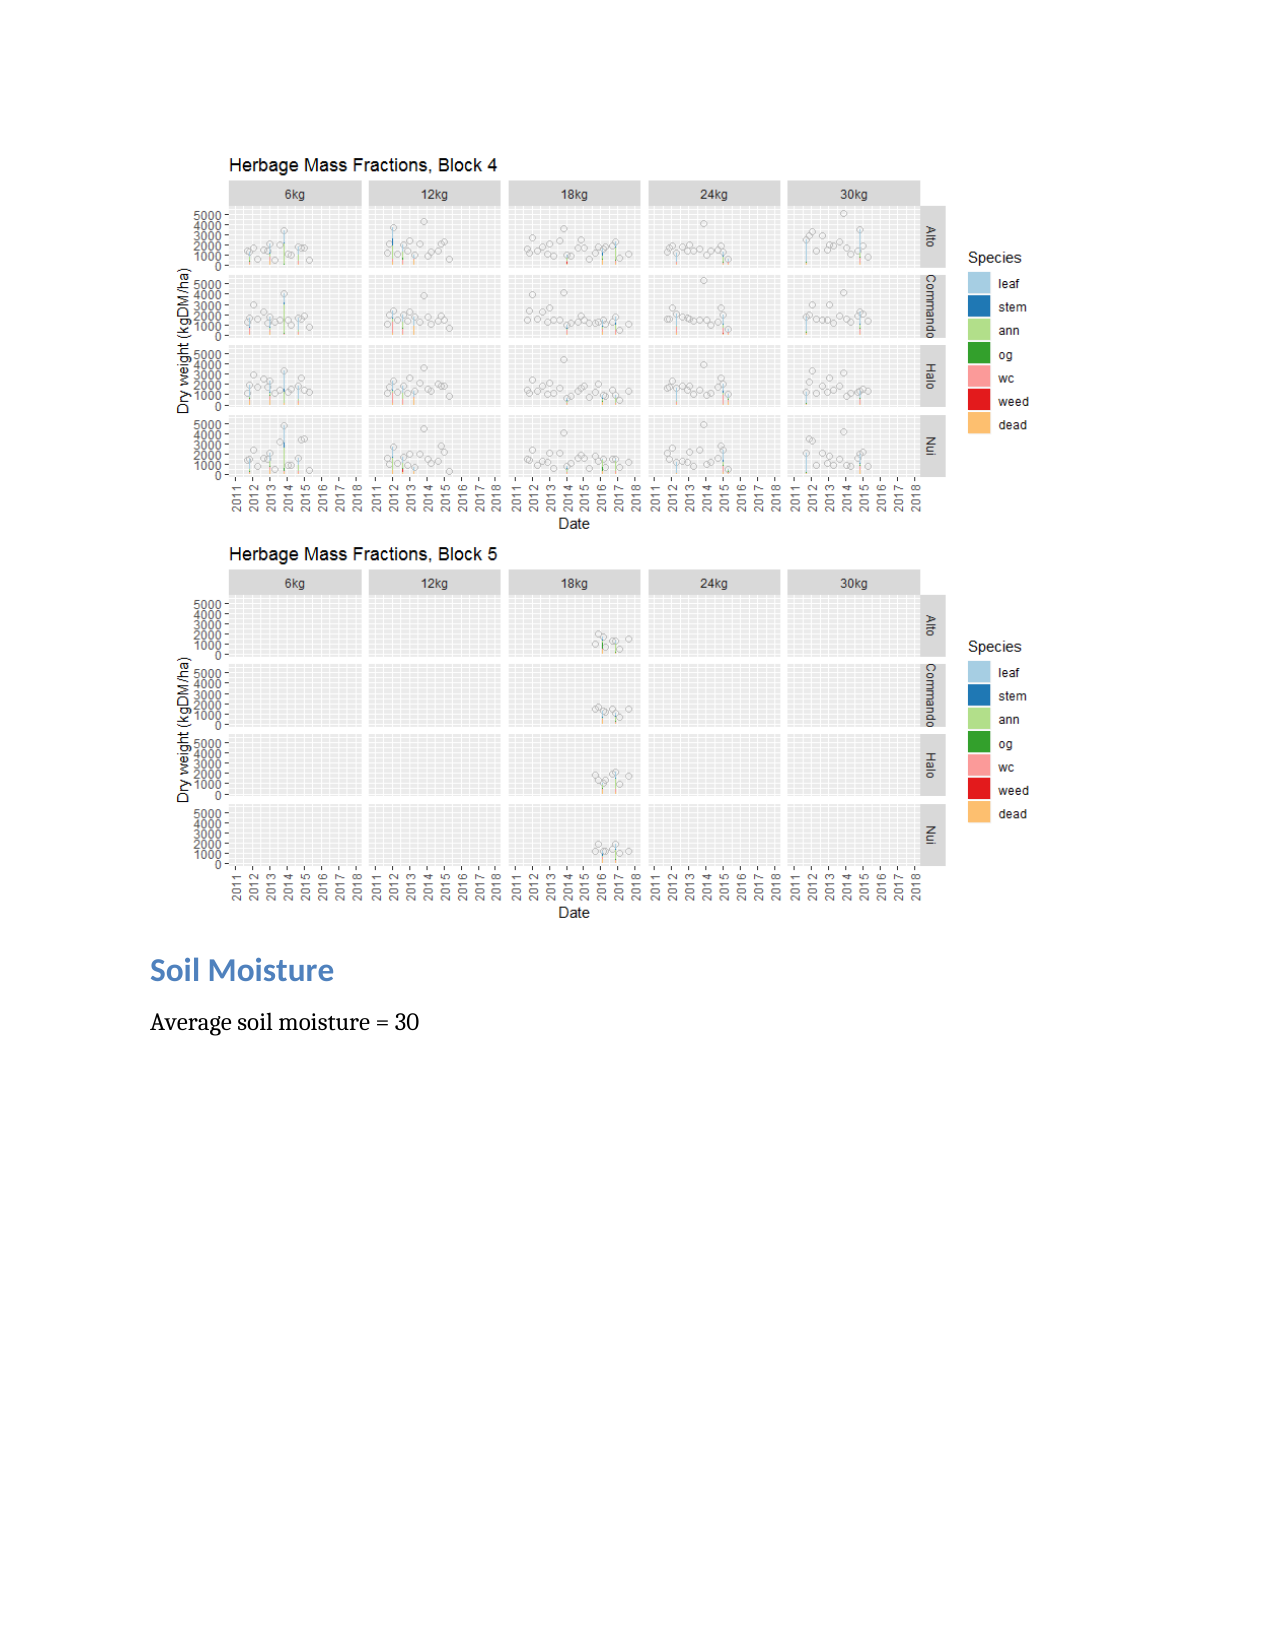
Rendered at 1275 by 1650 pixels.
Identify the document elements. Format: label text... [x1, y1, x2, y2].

subtitle Soil Moisture [150, 948, 1125, 989]
text Average soil moisture = 30 [150, 1008, 1125, 1037]
picture [168, 150, 1044, 928]
